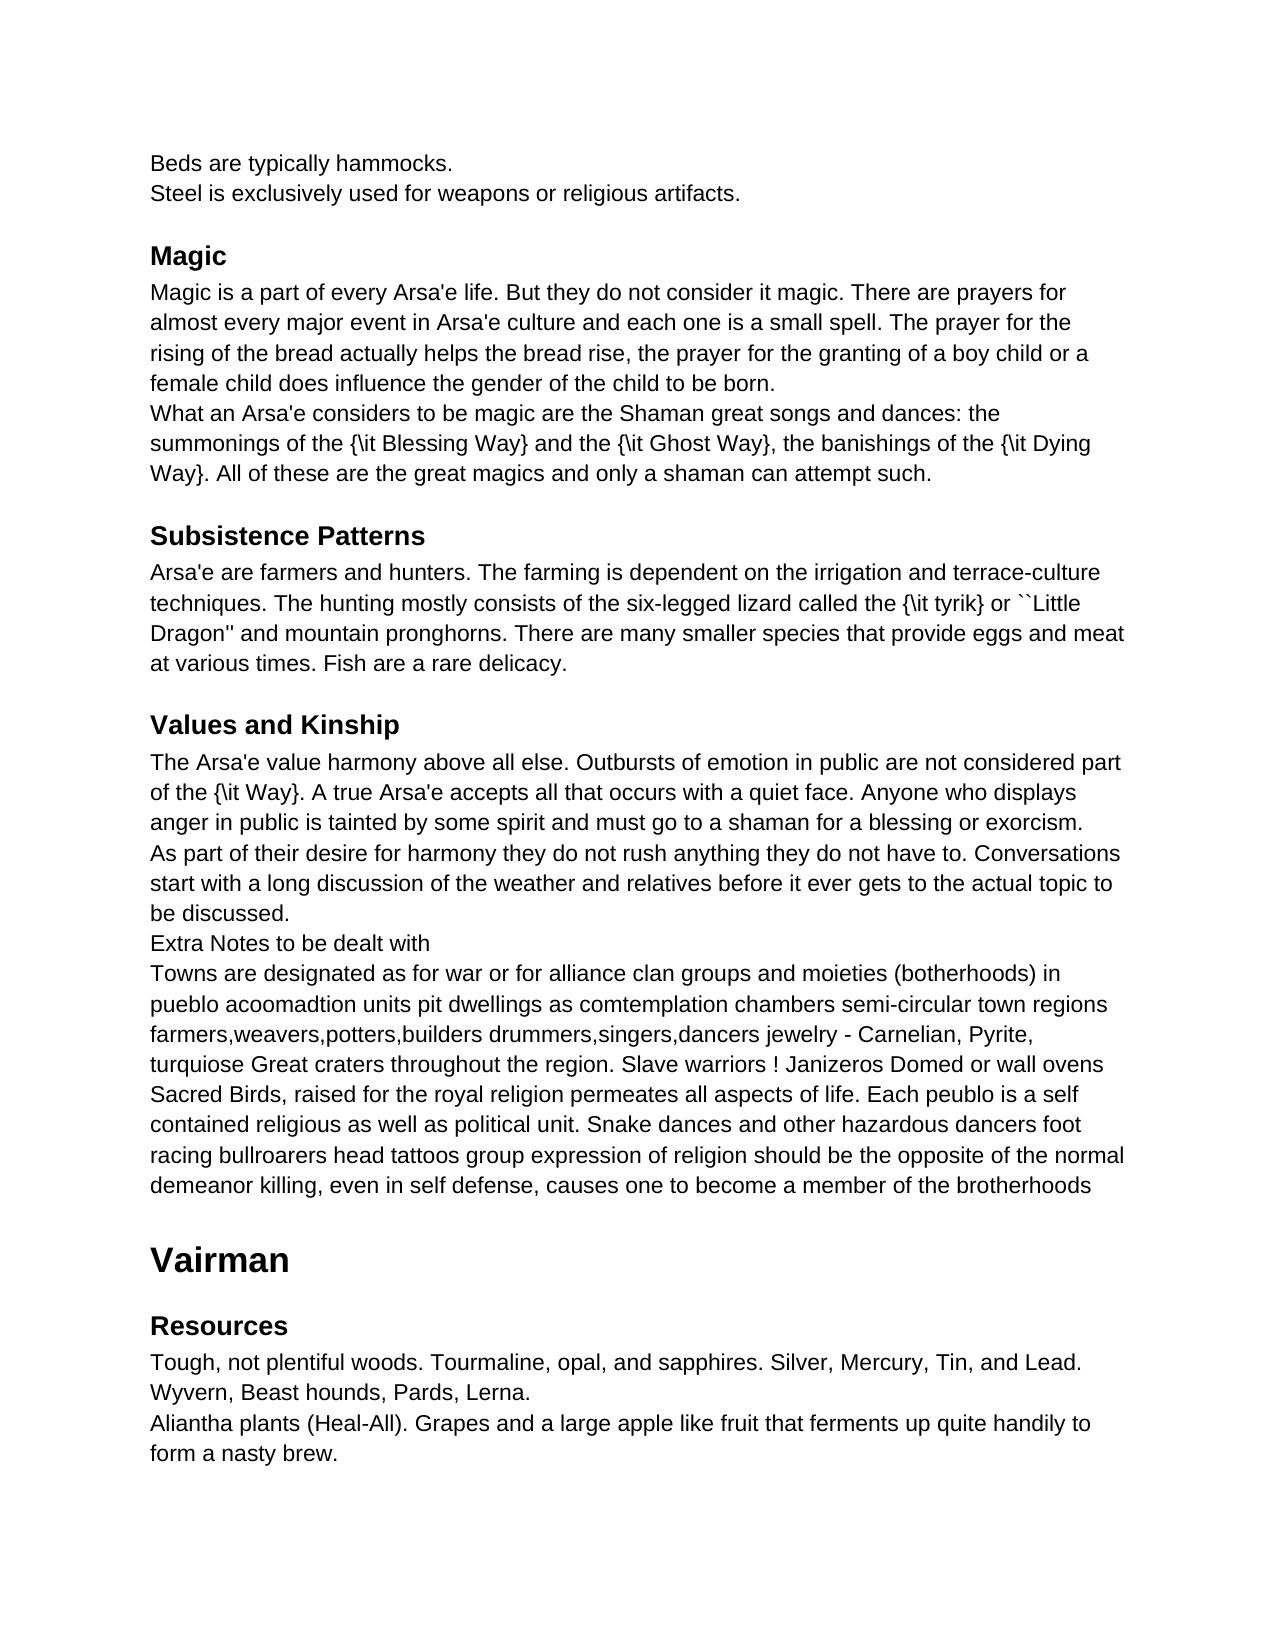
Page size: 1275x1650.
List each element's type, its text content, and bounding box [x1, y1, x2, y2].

text Tough, not plentiful woods. Tourmaline, opal, and sapphires. Silver, Mercury, Tin, and Lead. Wyvern, Beast hounds, Pards, Lerna. [150, 1349, 1125, 1406]
text What an Arsa'e considers to be magic are the Shaman great songs and dances: the summonings of the {\it Blessing Way} and the {\it Ghost Way}, the banishings of the {\it Dying Way}. All of these are the great magics and only a shaman can attempt such. [150, 400, 1125, 487]
text Magic is a part of every Arsa'e life. But they do not consider it magic. There are prayers for almost every major event in Arsa'e culture and each one is a small spell. The prayer for the rising of the bread actually helps the bread rise, the prayer for the granting of a boy child or a female child does influence the gender of the child to be born. [150, 279, 1125, 396]
subtitle Subsistence Patterns [150, 520, 1125, 551]
text Extra Notes to be dealt with [150, 930, 1125, 957]
subtitle Resources [150, 1309, 1125, 1341]
text Arsa'e are farmers and hunters. The farming is dependent on the irrigation and terrace-culture techniques. The hunting mostly consists of the six-legged lizard called the {\it tyrik} or ``Little Dragon'' and mountain pronghorns. There are many smaller species that provide eggs and meat at various times. Fish are a rare delicacy. [150, 559, 1125, 676]
text Steel is exclusively used for weapons or religious artifacts. [150, 180, 1125, 207]
text As part of their desire for harmony they do not rush anything they do not have to. Conversations start with a long discussion of the weather and relatives before it ever gets to the actual topic to be discussed. [150, 839, 1125, 926]
subtitle Vairman [150, 1239, 1125, 1280]
subtitle Values and Kinship [150, 709, 1125, 741]
text Towns are designated as for war or for alliance clan groups and moieties (botherhoods) in pueblo acoomadtion units pit dwellings as comtemplation chambers semi-circular town regions farmers,weavers,potters,builders drummers,singers,dancers jewelry - Carnelian, Pyrite, turquiose Great craters throughout the region. Slave warriors ! Janizeros Domed or wall ovens Sacred Birds, raised for the royal religion permeates all aspects of life. Each peublo is a self contained religious as well as political unit. Snake dances and other hazardous dancers foot racing bullroarers head tattoos group expression of religion should be the opposite of the normal demeanor killing, even in self defense, causes one to become a member of the brotherhoods [150, 960, 1125, 1198]
text The Arsa'e value harmony above all else. Outbursts of emotion in public are not considered part of the {\it Way}. A true Arsa'e accepts all that occurs with a quiet face. Anyone who displays anger in public is tainted by some spirit and must go to a shaman for a blessing or exorcism. [150, 749, 1125, 836]
text Beds are typically hammocks. [150, 150, 1125, 176]
subtitle Magic [150, 239, 1125, 271]
text Aliantha plants (Heal-All). Grapes and a large apple like fruit that ferments up quite handily to form a nasty brew. [150, 1409, 1125, 1466]
